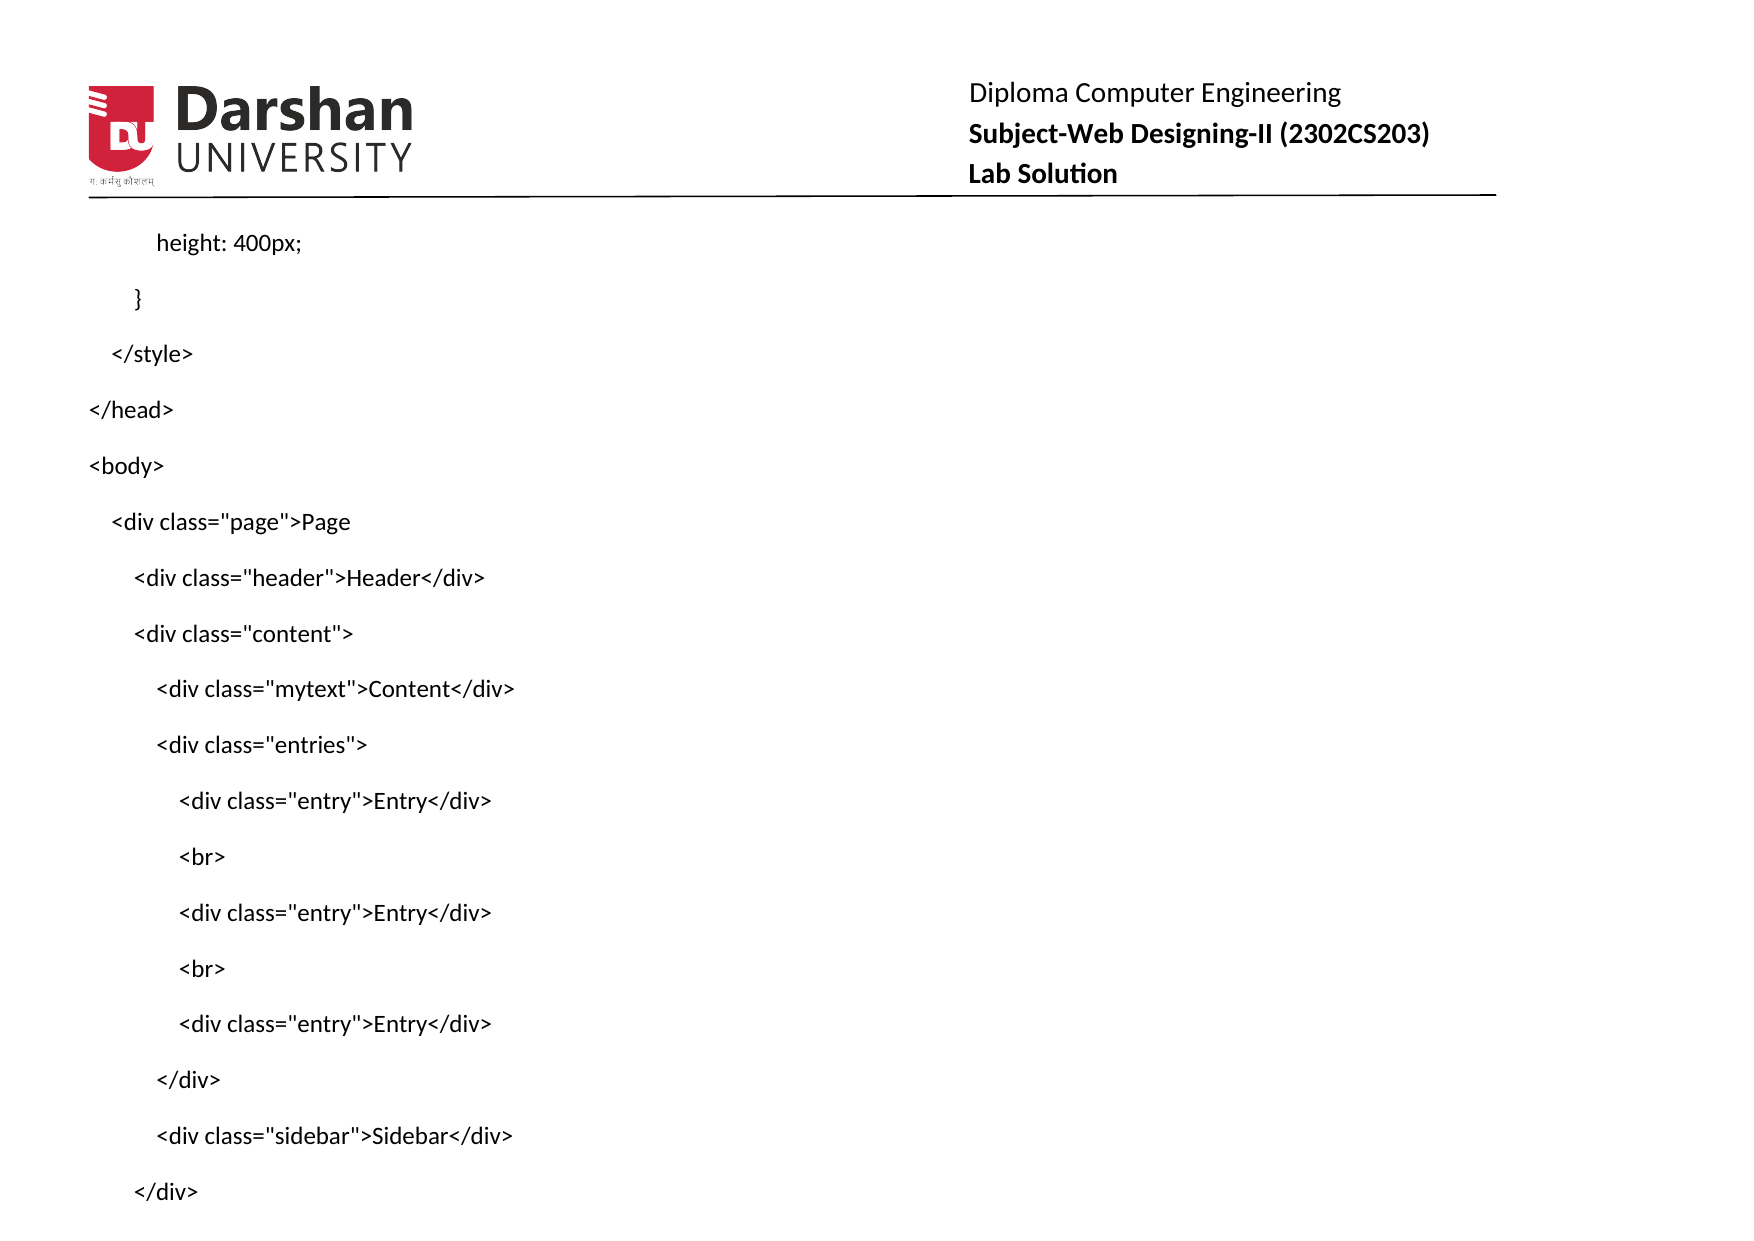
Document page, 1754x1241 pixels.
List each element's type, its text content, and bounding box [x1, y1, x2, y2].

text </head> [89, 394, 1669, 425]
text <div class="content"> [89, 618, 1669, 648]
text </style> [89, 339, 1669, 369]
text <div class="entry">Entry</div> [89, 785, 1669, 816]
text <div class="entry">Entry</div> [89, 1009, 1669, 1039]
text <div class="mytext">Content</div> [89, 674, 1669, 704]
text </div> [89, 1176, 1669, 1207]
text <div class="entries"> [89, 729, 1669, 760]
text <div class="entry">Entry</div> [89, 897, 1669, 927]
text <br> [89, 841, 1669, 872]
text } [89, 283, 1669, 313]
text </div> [89, 1064, 1669, 1095]
picture [88, 86, 412, 187]
text <div class="page">Page [89, 506, 1669, 537]
text height: 400px; [89, 227, 1669, 257]
text <div class="header">Header</div> [89, 562, 1669, 592]
text <body> [89, 450, 1669, 481]
text <br> [89, 953, 1669, 983]
text <div class="sidebar">Sidebar</div> [89, 1120, 1669, 1151]
